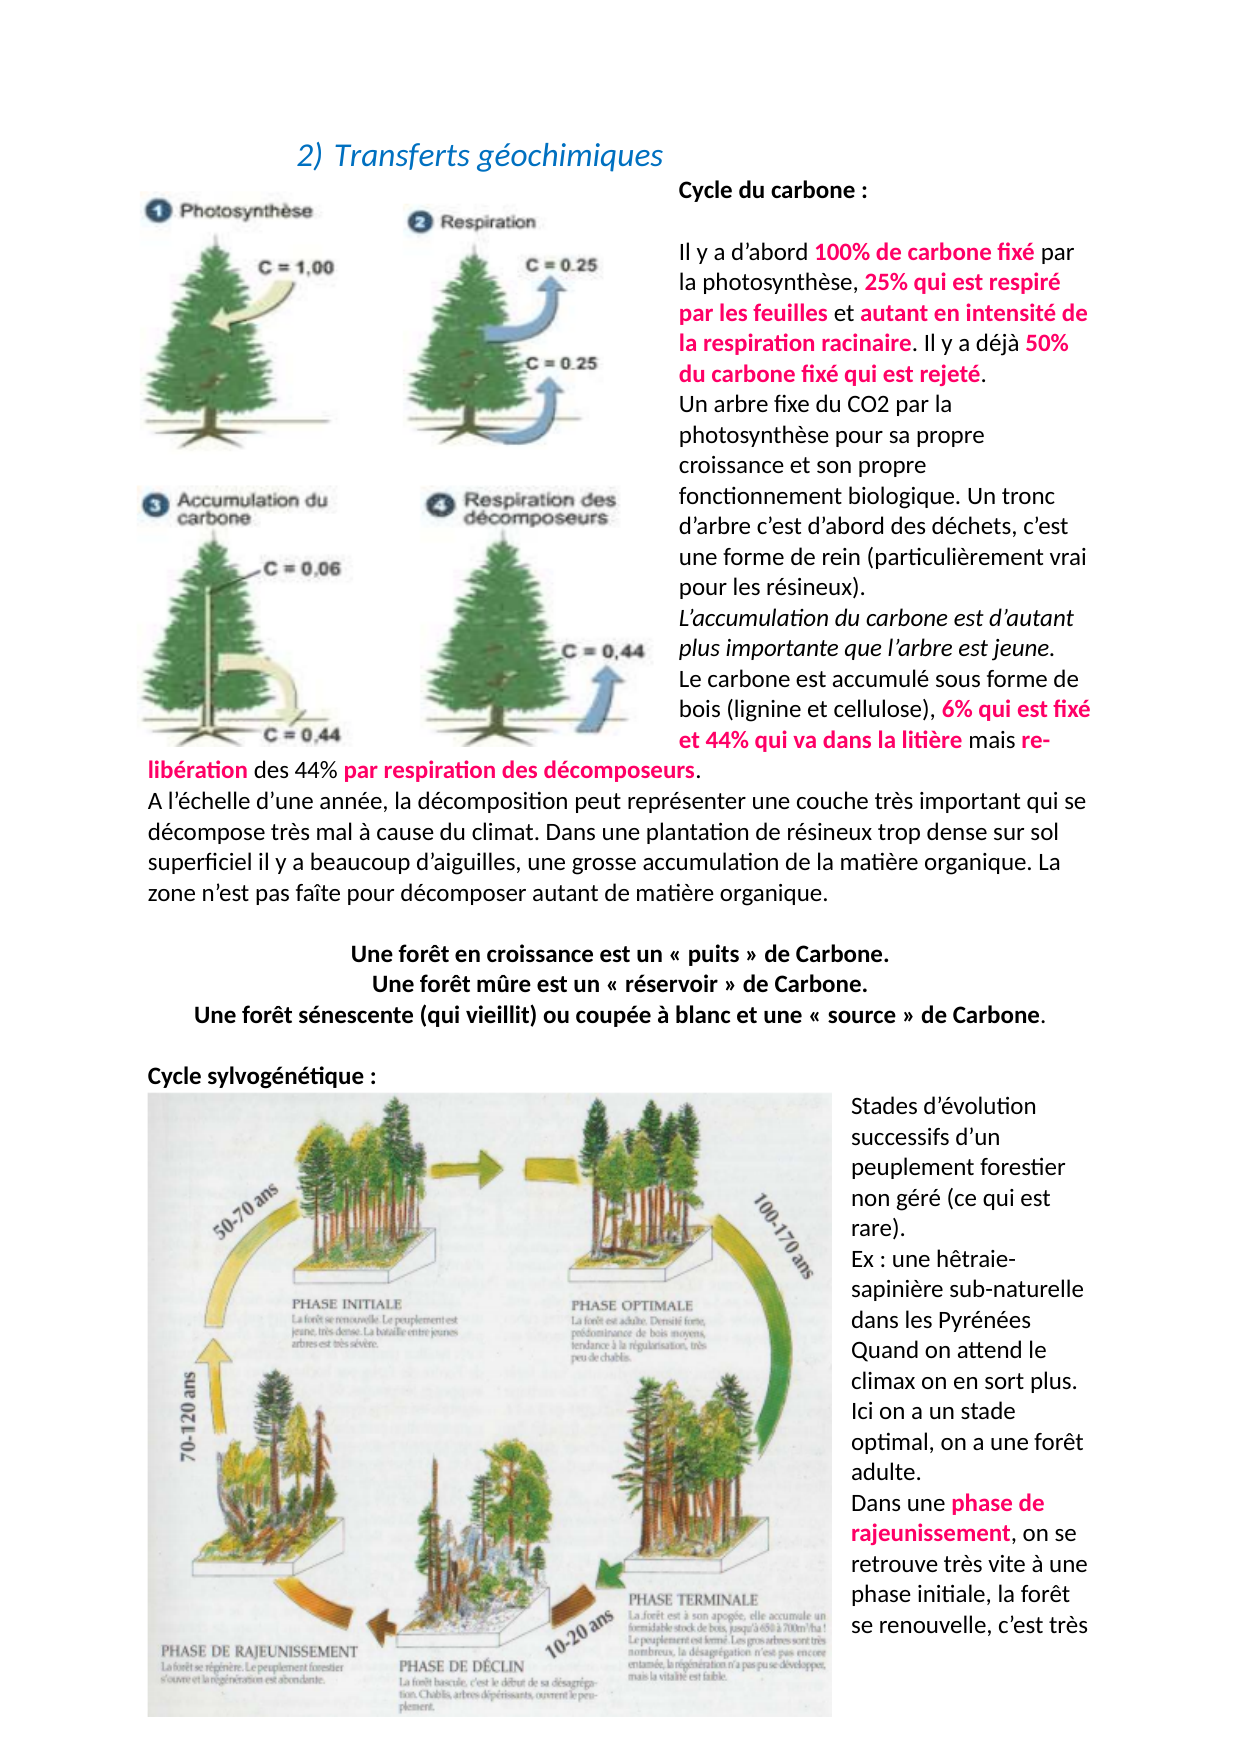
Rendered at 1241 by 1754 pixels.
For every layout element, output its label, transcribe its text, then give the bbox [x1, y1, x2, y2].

text Une forêt en croissance est un « puits » de Carbone. [148, 938, 1093, 968]
text Une forêt mûre est un « réservoir » de Carbone. [148, 968, 1093, 999]
subtitle Transferts géochimiques [296, 134, 1093, 175]
text Cycle sylvogénétique : [148, 1060, 1093, 1090]
text Le carbone est accumulé sous forme de bois (lignine et cellulose), 6% qui est fixé et 44% qui va dans la litière mais re-libération des 44% par respiration des décomposeurs. [148, 663, 1093, 785]
picture [147, 1090, 832, 1717]
text Quand on attend le climax on en sort plus. [832, 1334, 1093, 1396]
text Stades d’évolution successifs d’un peuplement forestier non géré (ce qui est rare). [832, 1090, 1093, 1243]
text Ici on a un stade optimal, on a une forêt adulte. [832, 1396, 1093, 1487]
text Ex : une hêtraie-sapinière sub-naturelle dans les Pyrénées [832, 1243, 1093, 1334]
text Il y a d’abord 100% de carbone fixé par la photosynthèse, 25% qui est respiré par les feuilles et autant en intensité de la respiration racinaire. Il y a déjà 50% du carbone fixé qui est rejeté. [660, 236, 1093, 388]
picture [131, 190, 660, 747]
text A l’échelle d’une année, la décomposition peut représenter une couche très important qui se décompose très mal à cause du climat. Dans une plantation de résineux trop dense sur sol superficiel il y a beaucoup d’aiguilles, une grosse accumulation de la matière organique. La zone n’est pas faîte pour décomposer autant de matière organique. [148, 785, 1093, 907]
text Cycle du carbone : [148, 175, 1093, 205]
text Une forêt sénescente (qui vieillit) ou coupée à blanc et une « source » de Carbone. [148, 999, 1093, 1029]
text L’accumulation du carbone est d’autant plus importante que l’arbre est jeune. [660, 602, 1093, 663]
text Un arbre fixe du CO2 par la photosynthèse pour sa propre croissance et son propre fonctionnement biologique. Un tronc d’arbre c’est d’abord des déchets, c’est une forme de rein (particulièrement vrai pour les résineux). [660, 388, 1093, 602]
